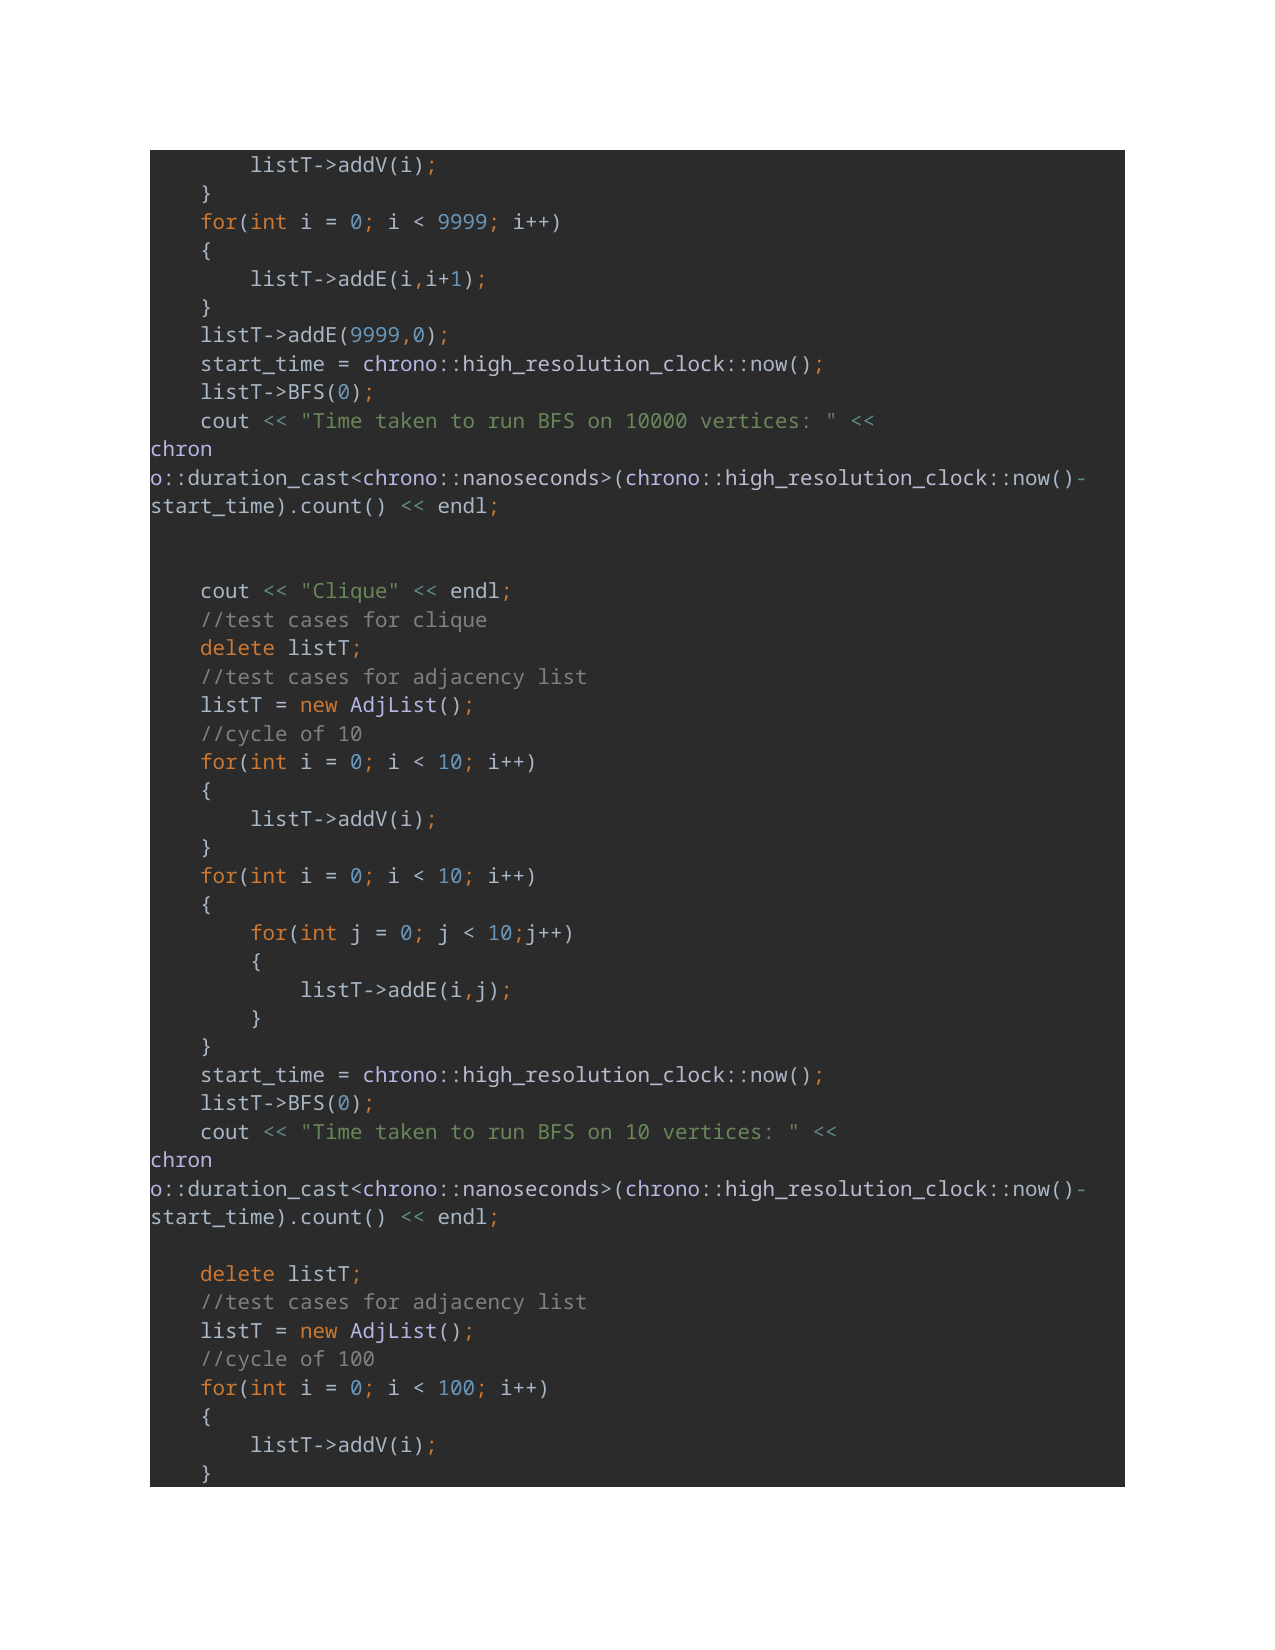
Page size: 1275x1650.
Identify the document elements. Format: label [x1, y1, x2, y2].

text [150, 150, 1125, 1487]
